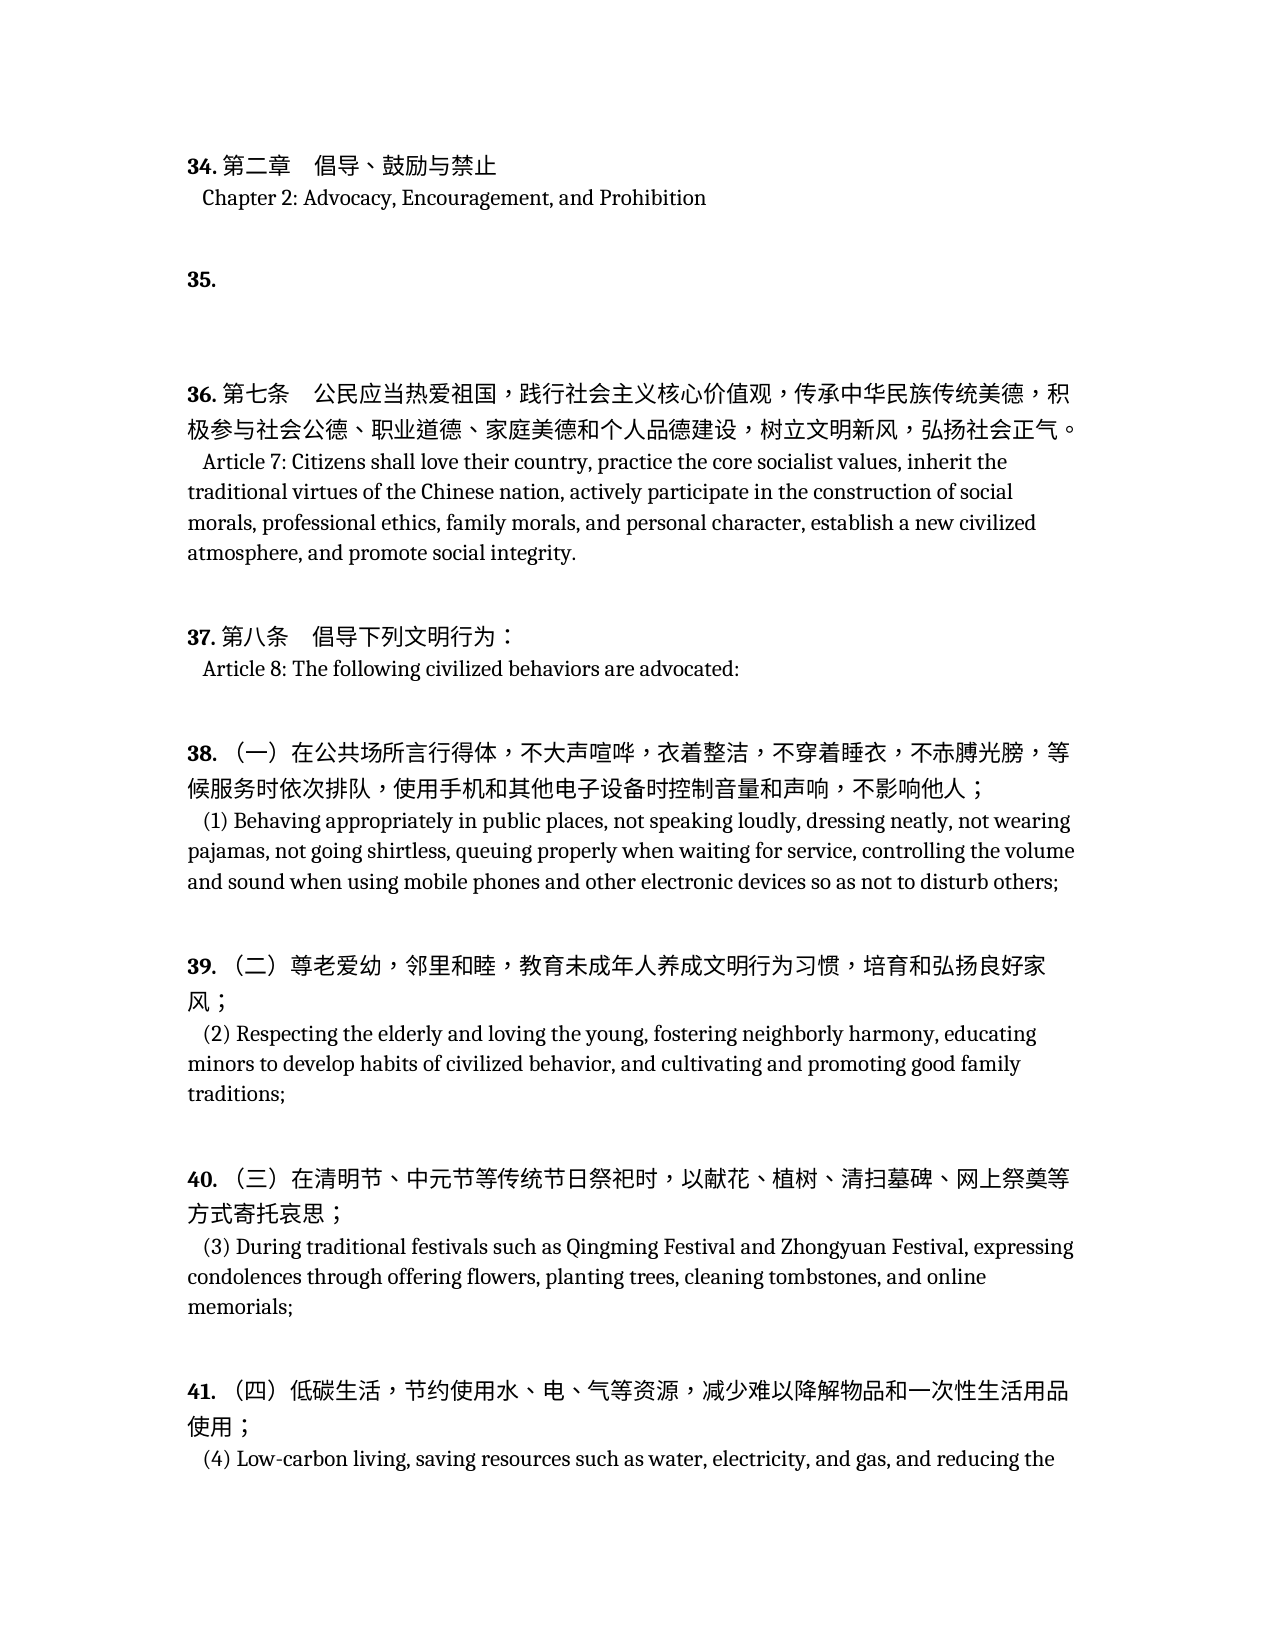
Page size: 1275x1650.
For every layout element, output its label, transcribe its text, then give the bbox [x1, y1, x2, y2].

text 34. 第二章 倡导、鼓励与禁止 Chapter 2: Advocacy, Encouragement, and Prohibition [187, 150, 1087, 242]
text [187, 1375, 1087, 1473]
text 38. （一）在公共场所言行得体，不大声喧哗，衣着整洁，不穿着睡衣，不赤膊光膀，等候服务时依次排队，使用手机和其他电子设备时控制音量和声响，不影响他人； (1) Behaving appropriately in public places, not speaking loudly, dressing neatly, not wearing pajamas, not going shirtless, queuing properly when waiting for service, controlling the volume and sound when using mobile phones and other electronic devices so as not to disturb others; [187, 737, 1087, 925]
text 37. 第八条 倡导下列文明行为： Article 8: The following civilized behaviors are advocated: [187, 621, 1087, 712]
text 36. 第七条 公民应当热爱祖国，践行社会主义核心价值观，传承中华民族传统美德，积极参与社会公德、职业道德、家庭美德和个人品德建设，树立文明新风，弘扬社会正气。 Article 7: Citizens shall love their country, practice the core socialist values, inherit the traditional virtues of the Chinese nation, actively participate in the construction of social morals, professional ethics, family morals, and personal character, establish a new civilized atmosphere, and promote social integrity. [187, 378, 1087, 596]
text 40. （三）在清明节、中元节等传统节日祭祀时，以献花、植树、清扫墓碑、网上祭奠等方式寄托哀思； (3) During traditional festivals such as Qingming Festival and Zhongyuan Festival, expressing condolences through offering flowers, planting trees, cleaning tombstones, and online memorials; [187, 1162, 1087, 1351]
text 39. （二）尊老爱幼，邻里和睦，教育未成年人养成文明行为习惯，培育和弘扬良好家风； (2) Respecting the elderly and loving the young, fostering neighborly harmony, educating minors to develop habits of civilized behavior, and cultivating and promoting good family traditions; [187, 950, 1087, 1138]
text 35. [187, 266, 1087, 353]
